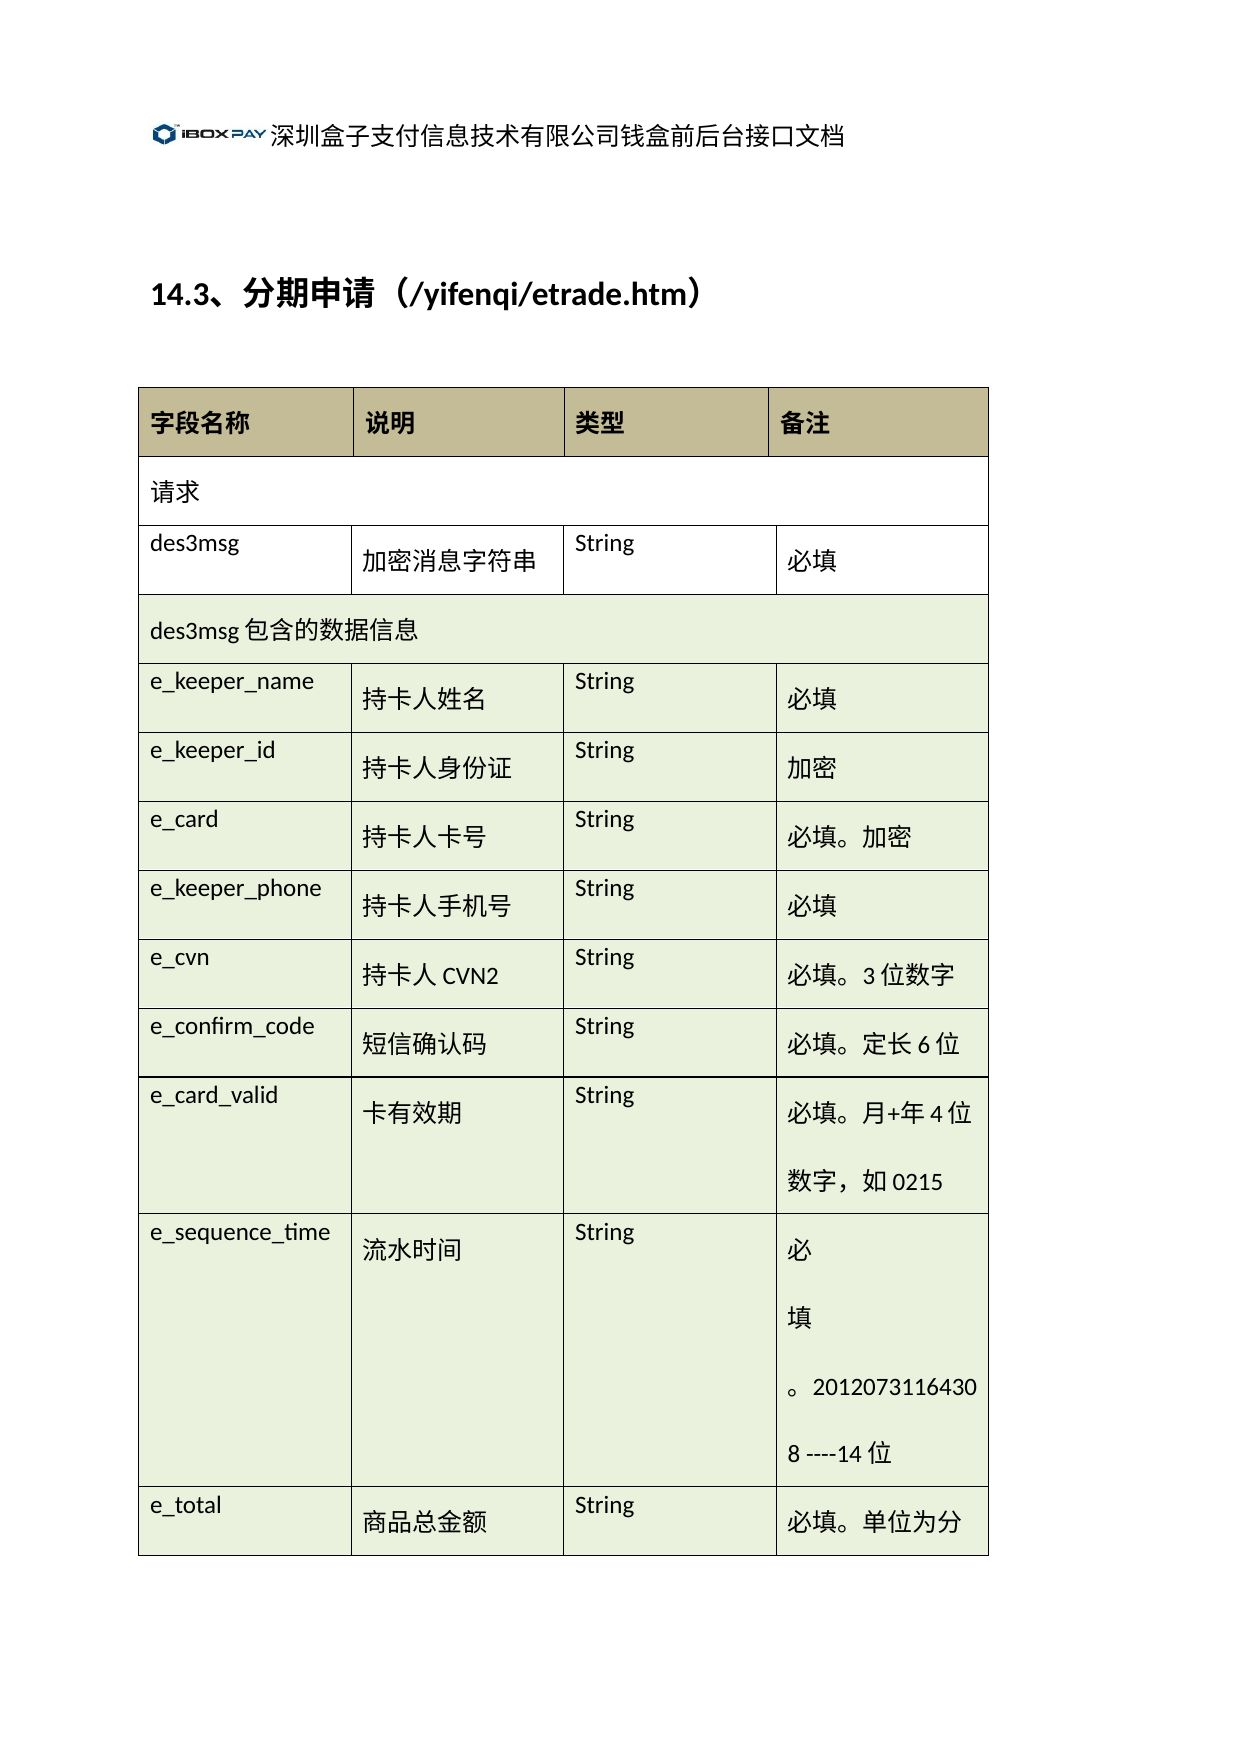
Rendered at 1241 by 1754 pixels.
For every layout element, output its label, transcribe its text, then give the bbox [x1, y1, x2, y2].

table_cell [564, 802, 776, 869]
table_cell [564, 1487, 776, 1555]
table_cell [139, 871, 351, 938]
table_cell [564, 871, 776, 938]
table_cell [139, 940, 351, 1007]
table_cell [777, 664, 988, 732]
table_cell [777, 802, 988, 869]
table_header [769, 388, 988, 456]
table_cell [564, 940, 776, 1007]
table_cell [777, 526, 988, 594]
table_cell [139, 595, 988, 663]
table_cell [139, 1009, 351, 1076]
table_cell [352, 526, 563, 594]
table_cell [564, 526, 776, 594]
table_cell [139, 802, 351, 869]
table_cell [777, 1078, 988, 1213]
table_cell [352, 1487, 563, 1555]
picture [149, 115, 271, 146]
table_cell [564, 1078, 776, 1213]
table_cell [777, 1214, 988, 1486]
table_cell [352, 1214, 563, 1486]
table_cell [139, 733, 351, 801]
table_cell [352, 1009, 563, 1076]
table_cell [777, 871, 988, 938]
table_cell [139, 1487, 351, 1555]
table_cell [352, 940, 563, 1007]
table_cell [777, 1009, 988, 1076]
subtitle 14.3、分期申请（/yifenqi/etrade.htm） [150, 257, 1128, 325]
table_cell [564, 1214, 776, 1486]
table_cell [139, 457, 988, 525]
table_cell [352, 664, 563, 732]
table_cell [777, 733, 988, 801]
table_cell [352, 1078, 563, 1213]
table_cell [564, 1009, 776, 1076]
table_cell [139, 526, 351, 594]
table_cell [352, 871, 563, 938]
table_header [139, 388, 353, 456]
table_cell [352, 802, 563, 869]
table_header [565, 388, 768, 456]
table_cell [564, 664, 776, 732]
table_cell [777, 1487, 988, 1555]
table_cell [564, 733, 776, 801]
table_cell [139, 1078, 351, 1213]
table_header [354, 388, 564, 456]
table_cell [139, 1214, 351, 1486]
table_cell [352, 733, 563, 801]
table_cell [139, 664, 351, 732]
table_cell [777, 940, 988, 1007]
